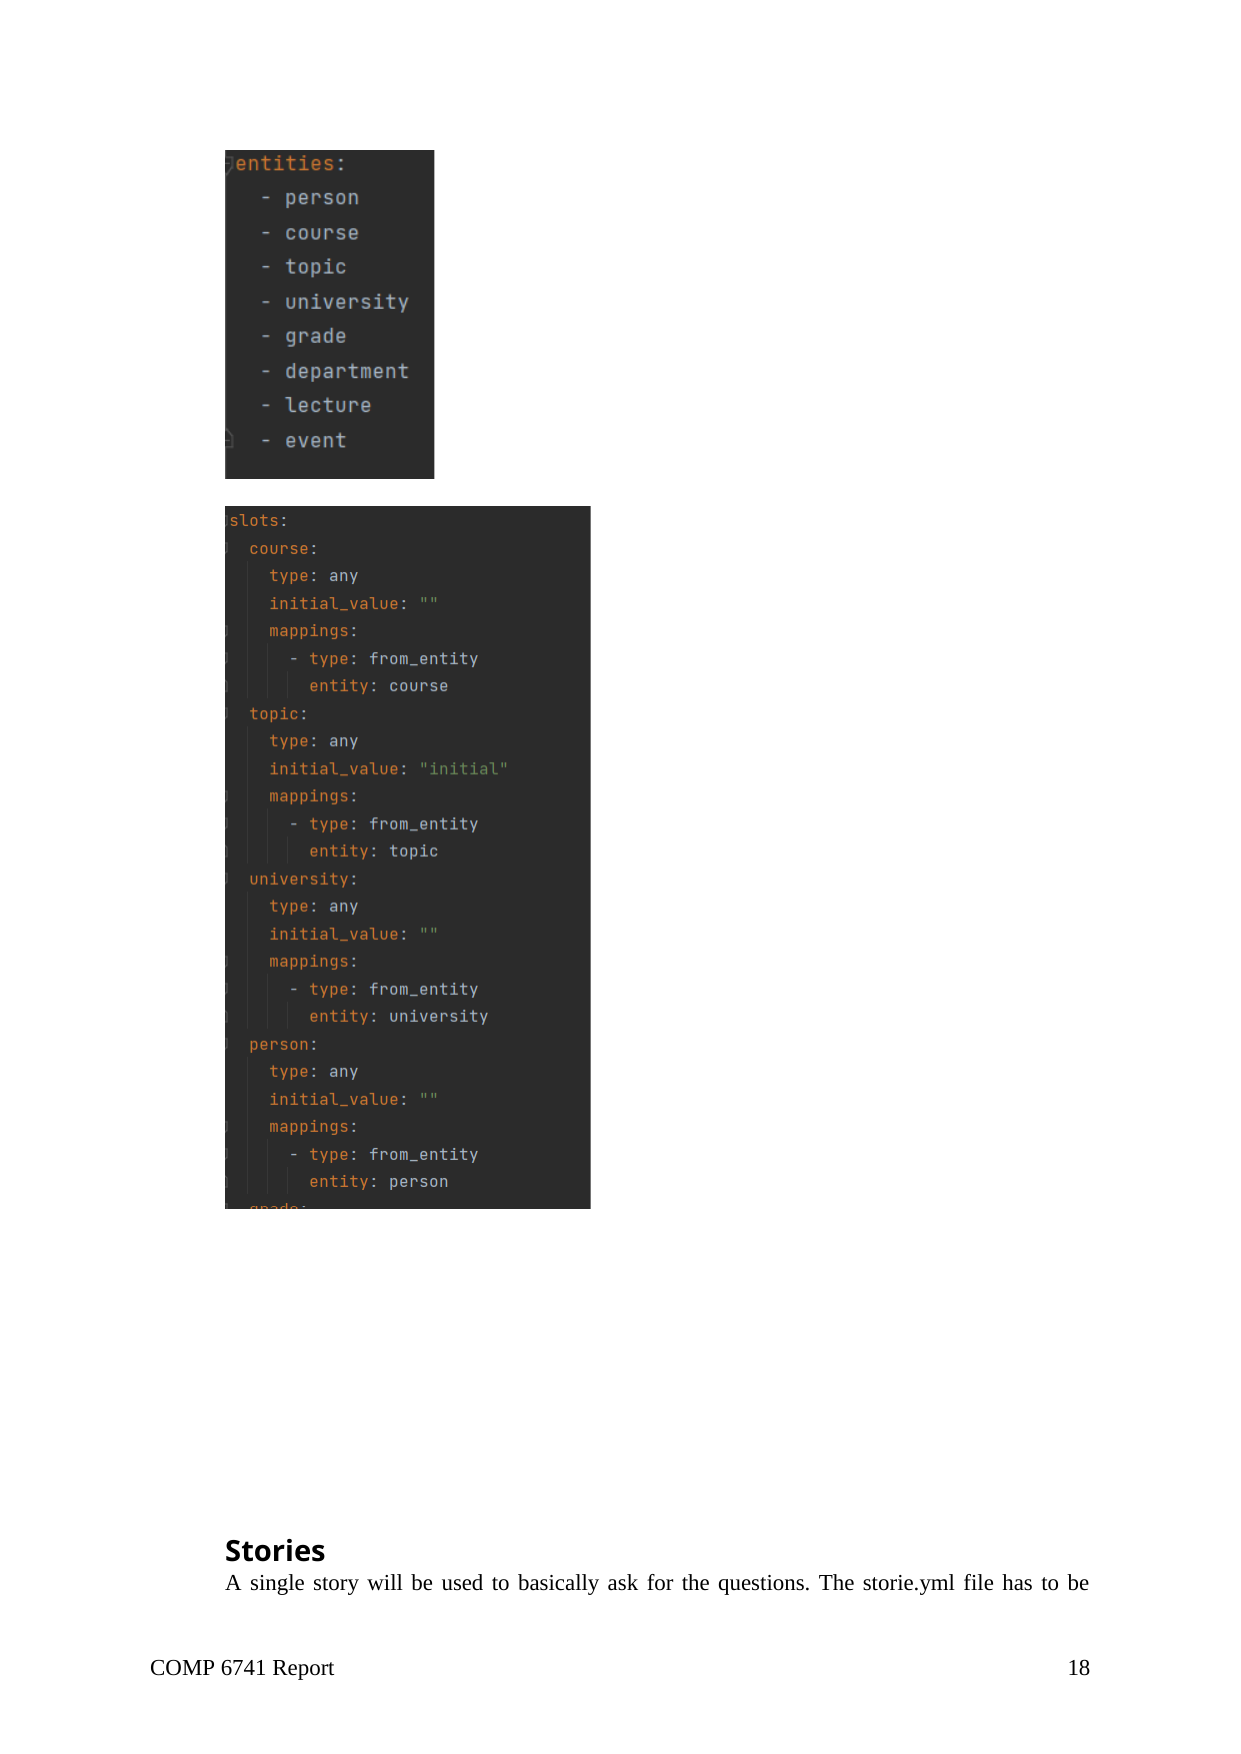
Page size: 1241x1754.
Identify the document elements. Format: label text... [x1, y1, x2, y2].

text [225, 1569, 1090, 1596]
picture [225, 506, 591, 1209]
picture [225, 150, 435, 479]
text Stories [150, 1530, 1090, 1569]
